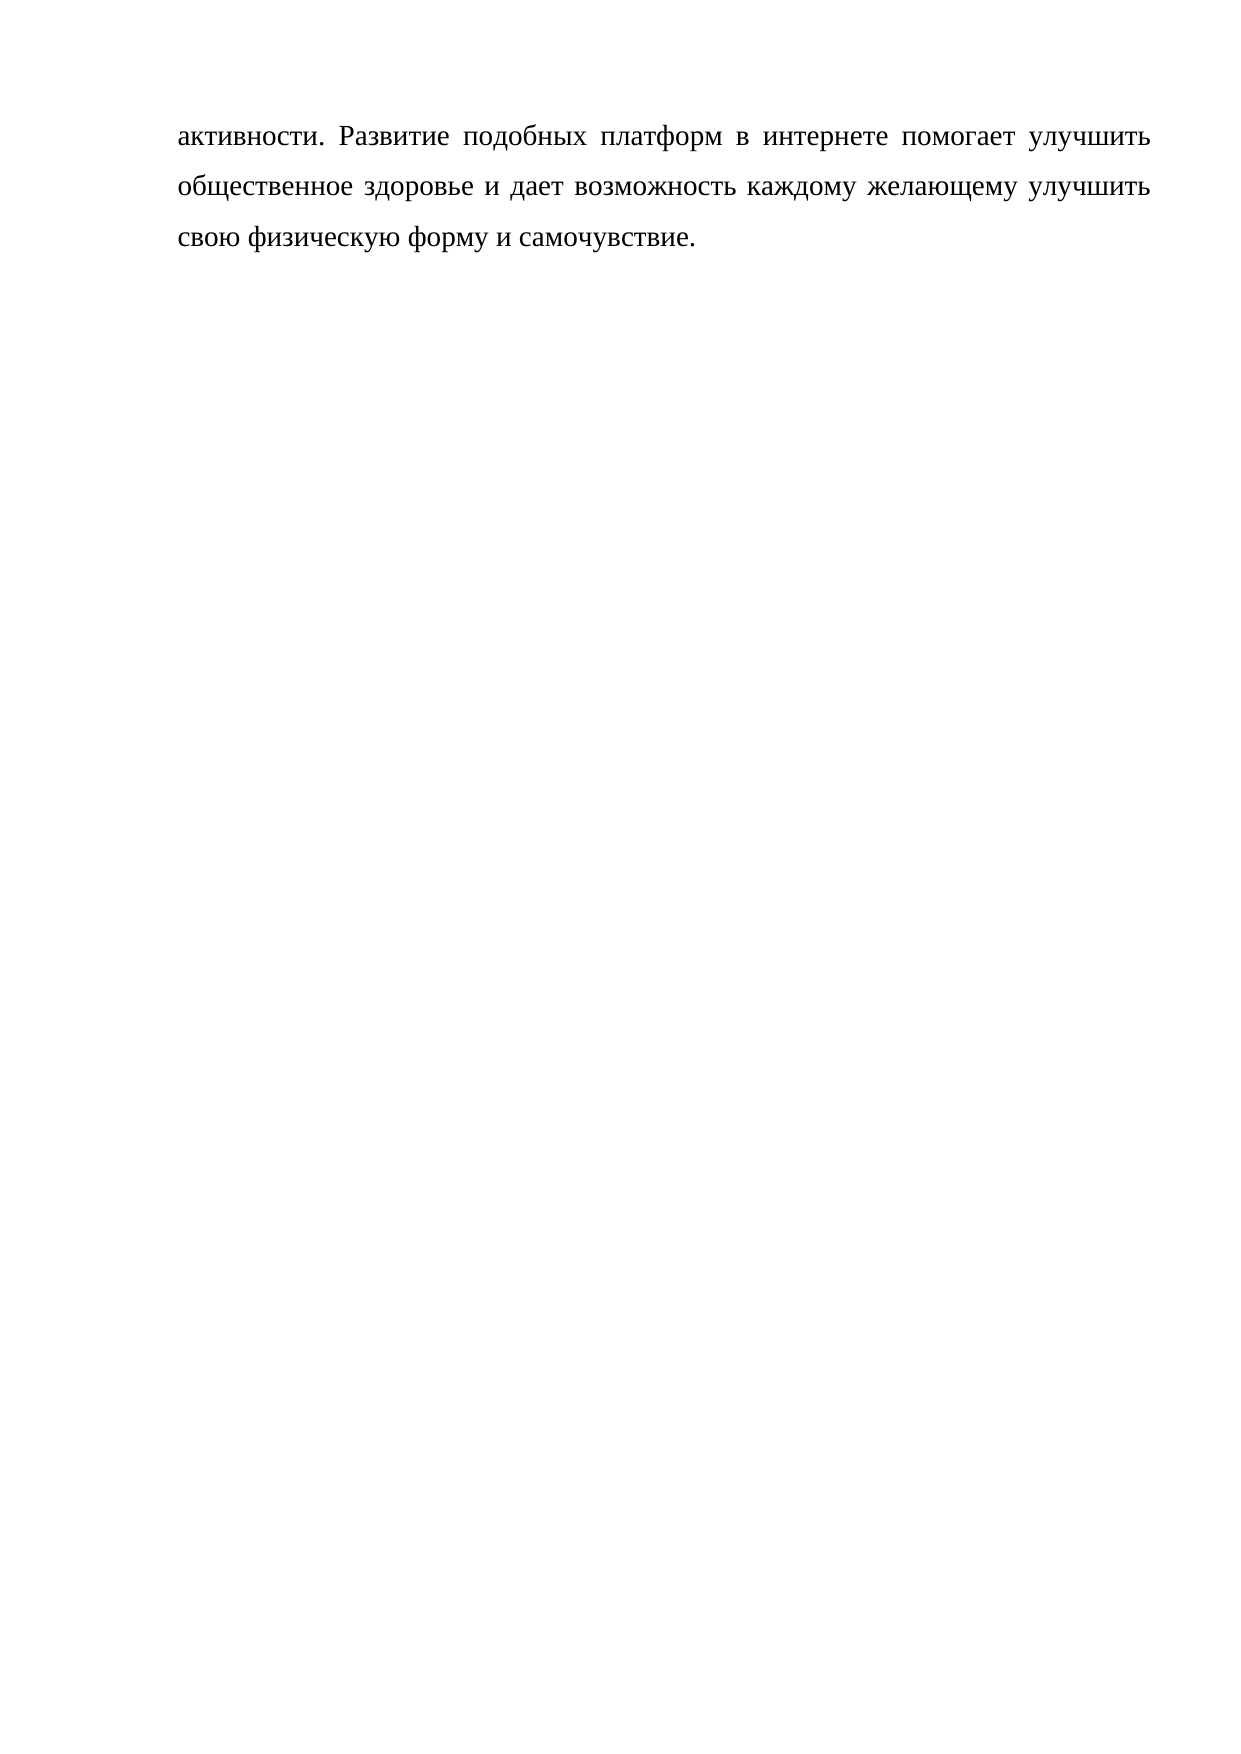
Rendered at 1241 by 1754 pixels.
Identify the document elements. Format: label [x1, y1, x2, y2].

text [177, 118, 1152, 252]
